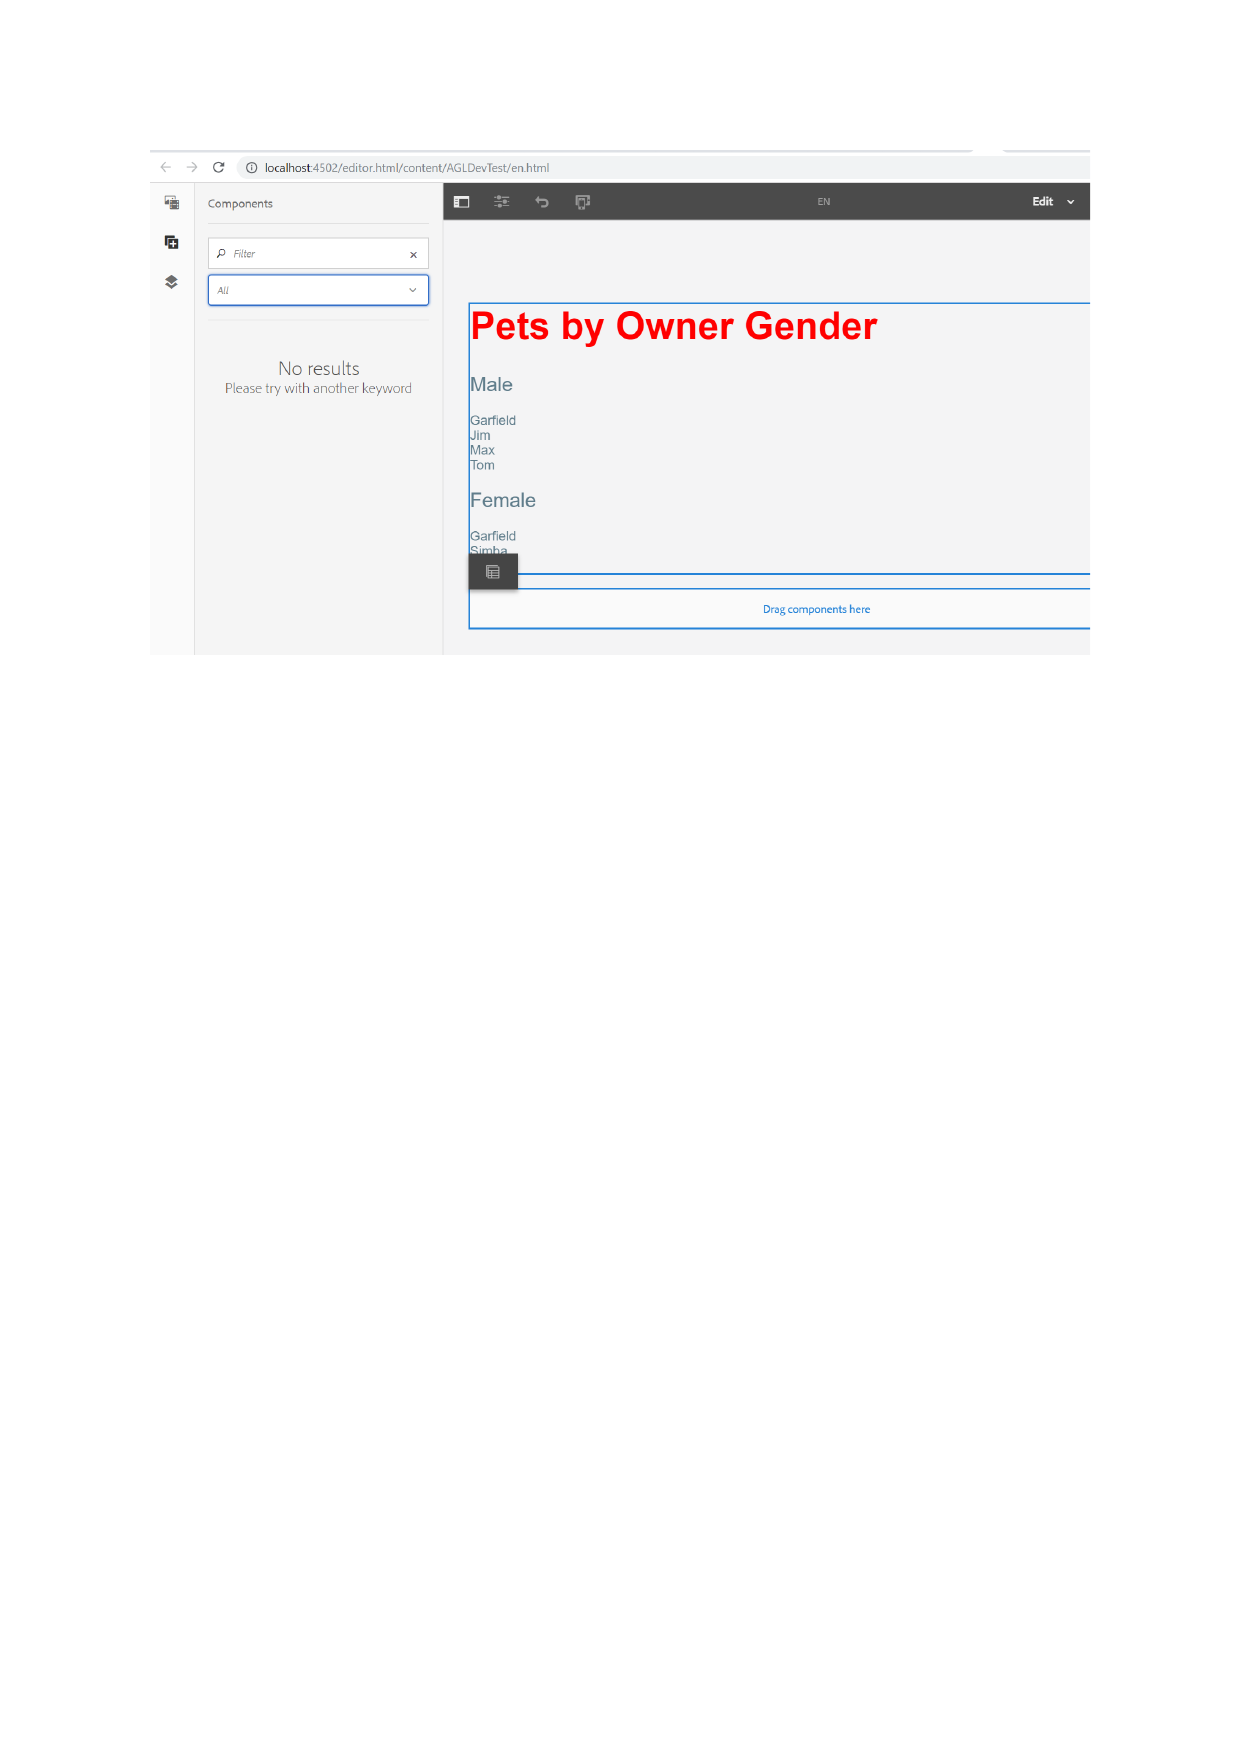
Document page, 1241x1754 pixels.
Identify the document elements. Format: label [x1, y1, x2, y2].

picture [150, 150, 1091, 655]
